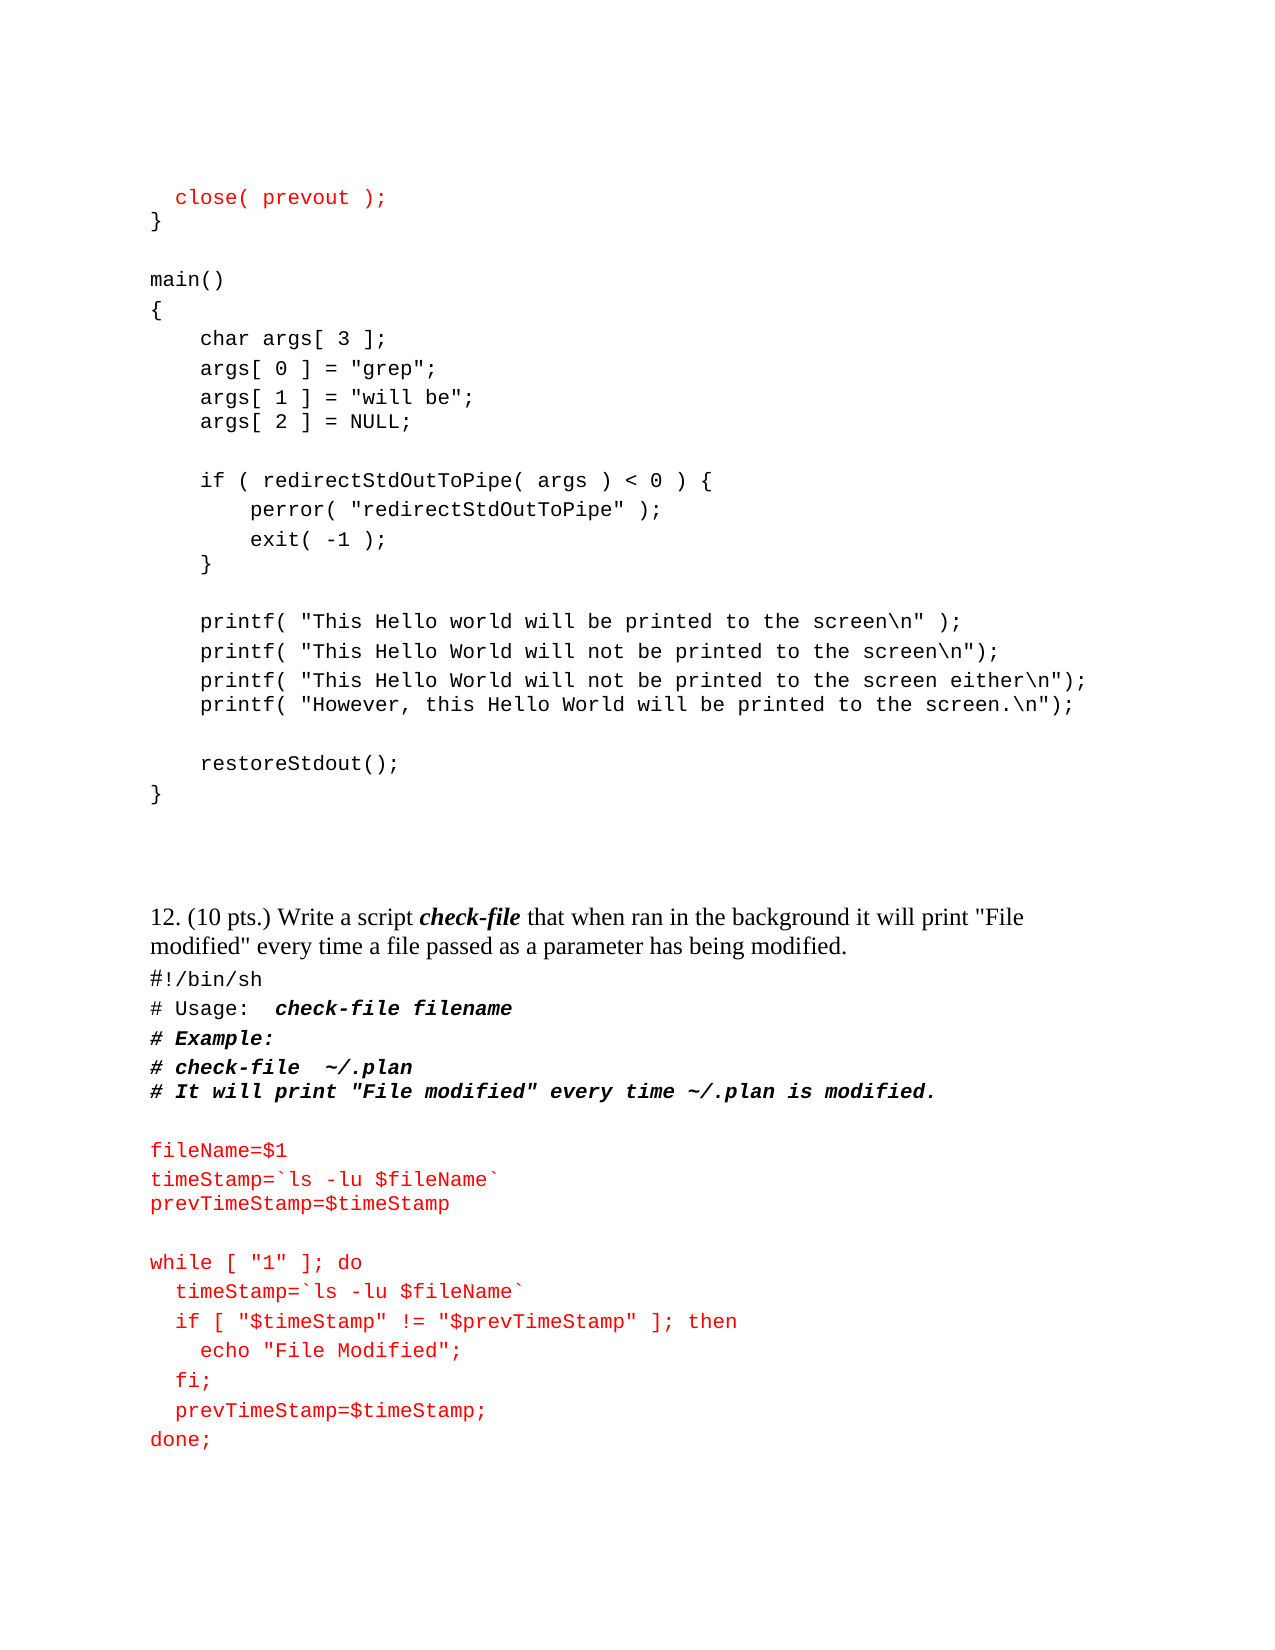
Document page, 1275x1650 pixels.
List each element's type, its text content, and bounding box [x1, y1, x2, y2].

table_header 12. (10 pts.) Write a script check-file that when ran in the background it will print "File modified" every time a file passed as a parameter has being modified. [149, 901, 1123, 961]
table_cell #!/bin/sh # Usage: check-file filename # Example: # check-file ~/.plan # It will print "File modified" every time ~/.plan is modified. fileName=$1 timeStamp=`ls -lu $fileName` prevTimeStamp=$timeStamp while [ "1" ]; do timeStamp=`ls -lu $fileName` if [ "$timeStamp" != "$prevTimeStamp" ]; then echo "File Modified"; fi; prevTimeStamp=$timeStamp; done; [149, 961, 1123, 1482]
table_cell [149, 150, 1123, 836]
